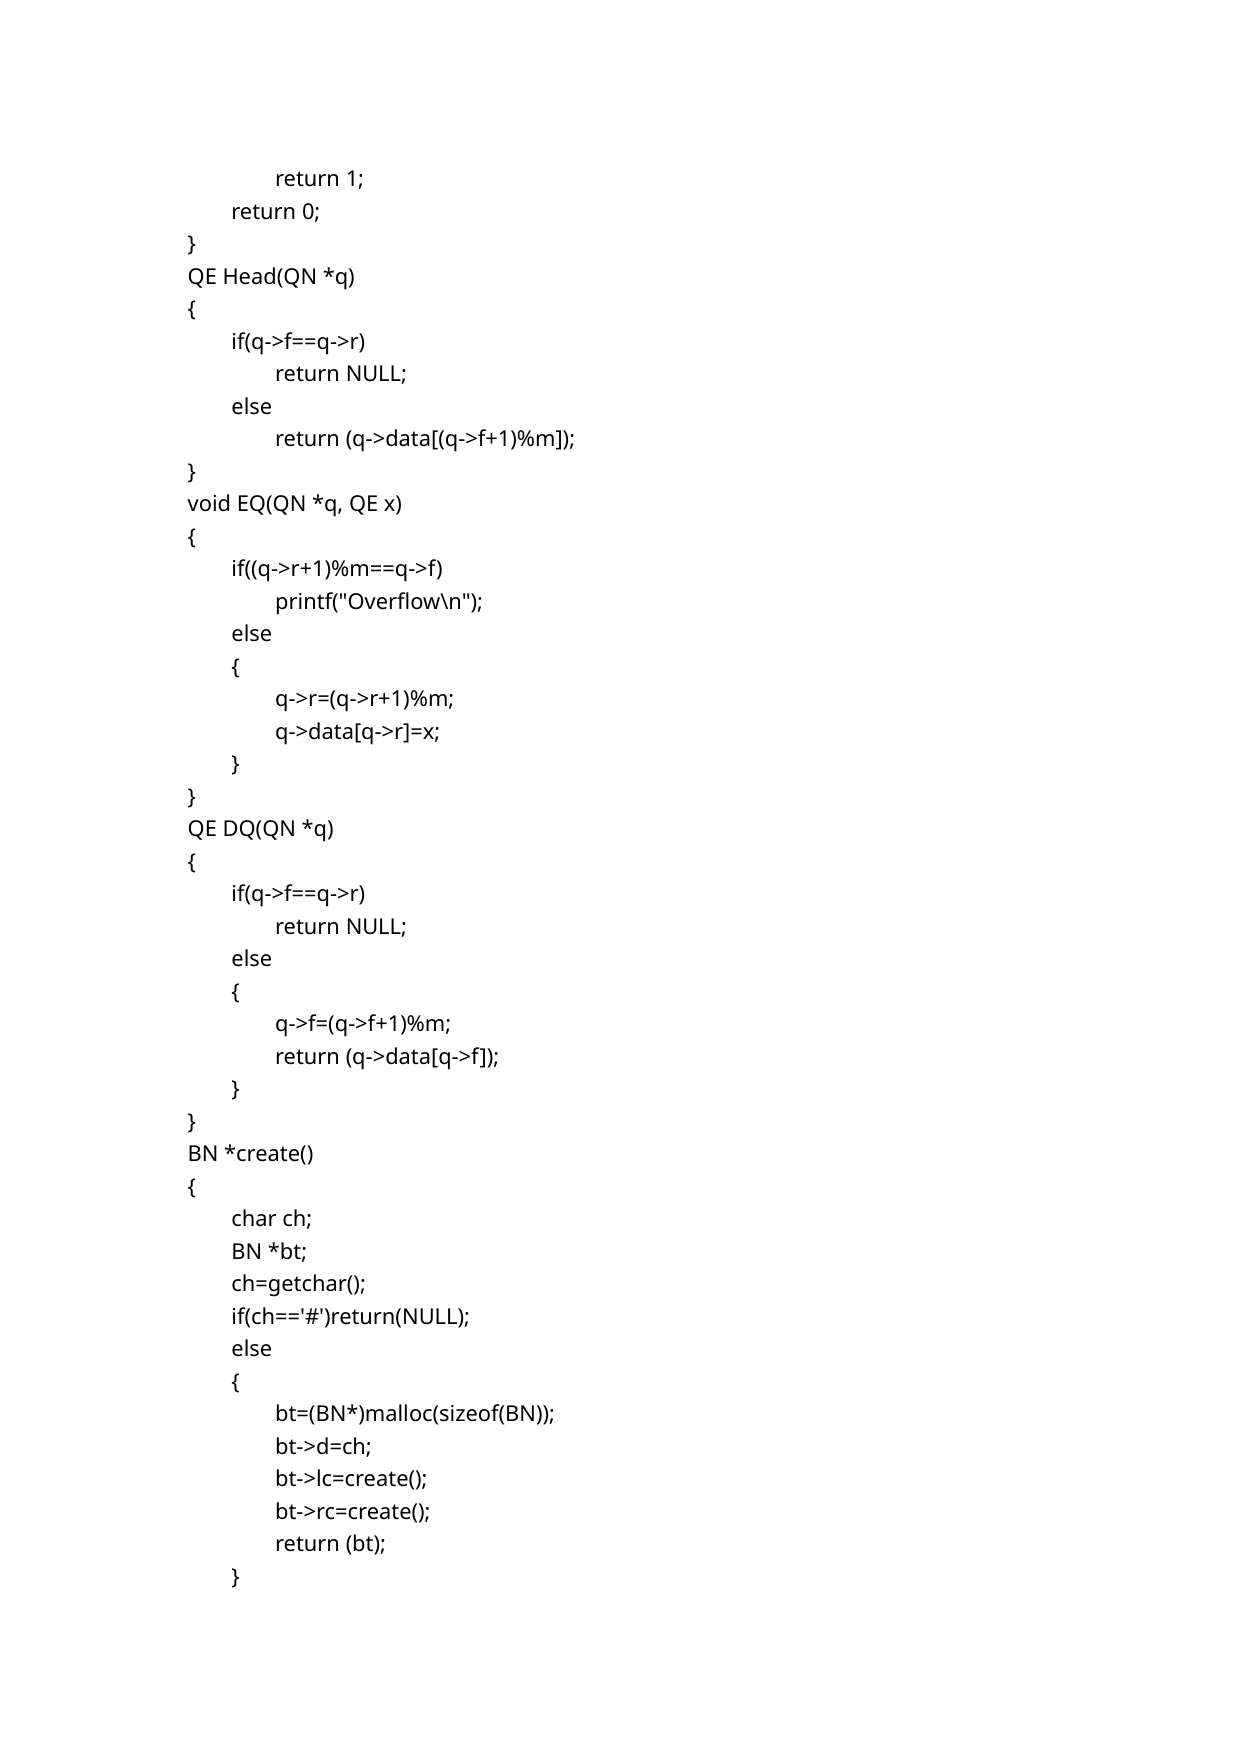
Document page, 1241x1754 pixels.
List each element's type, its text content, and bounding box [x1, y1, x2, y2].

text QE DQ(QN *q) [187, 812, 1053, 844]
text BN *bt; [187, 1234, 1053, 1267]
text if(ch=='#')return(NULL); [187, 1299, 1053, 1332]
text { [187, 1364, 1053, 1397]
text return (bt); [187, 1527, 1053, 1559]
text else [187, 617, 1053, 649]
text } [187, 1559, 1053, 1592]
text } [187, 1104, 1053, 1137]
text } [187, 1072, 1053, 1104]
text { [187, 292, 1053, 324]
text { [187, 974, 1053, 1007]
text bt->rc=create(); [187, 1494, 1053, 1527]
text if(q->f==q->r) [187, 324, 1053, 357]
text bt->d=ch; [187, 1429, 1053, 1462]
text ch=getchar(); [187, 1267, 1053, 1299]
text q->f=(q->f+1)%m; [187, 1007, 1053, 1039]
text return NULL; [187, 357, 1053, 389]
text return (q->data[(q->f+1)%m]); [187, 422, 1053, 454]
text { [187, 844, 1053, 877]
text void EQ(QN *q, QE x) [187, 487, 1053, 519]
text QE Head(QN *q) [187, 259, 1053, 292]
text else [187, 1332, 1053, 1364]
text return 0; [187, 194, 1053, 227]
text return 1; [187, 162, 1053, 194]
text return (q->data[q->f]); [187, 1039, 1053, 1072]
text return NULL; [187, 909, 1053, 942]
text if((q->r+1)%m==q->f) [187, 552, 1053, 584]
text if(q->f==q->r) [187, 877, 1053, 909]
text bt=(BN*)malloc(sizeof(BN)); [187, 1397, 1053, 1429]
text { [187, 649, 1053, 682]
text q->data[q->r]=x; [187, 714, 1053, 747]
text q->r=(q->r+1)%m; [187, 682, 1053, 714]
text } [187, 454, 1053, 487]
text } [187, 747, 1053, 779]
text } [187, 779, 1053, 812]
text else [187, 942, 1053, 974]
text char ch; [187, 1202, 1053, 1234]
text bt->lc=create(); [187, 1462, 1053, 1494]
text else [187, 389, 1053, 422]
text printf("Overflow\n"); [187, 584, 1053, 617]
text { [187, 519, 1053, 552]
text BN *create() [187, 1137, 1053, 1169]
text { [187, 1169, 1053, 1202]
text } [187, 227, 1053, 259]
